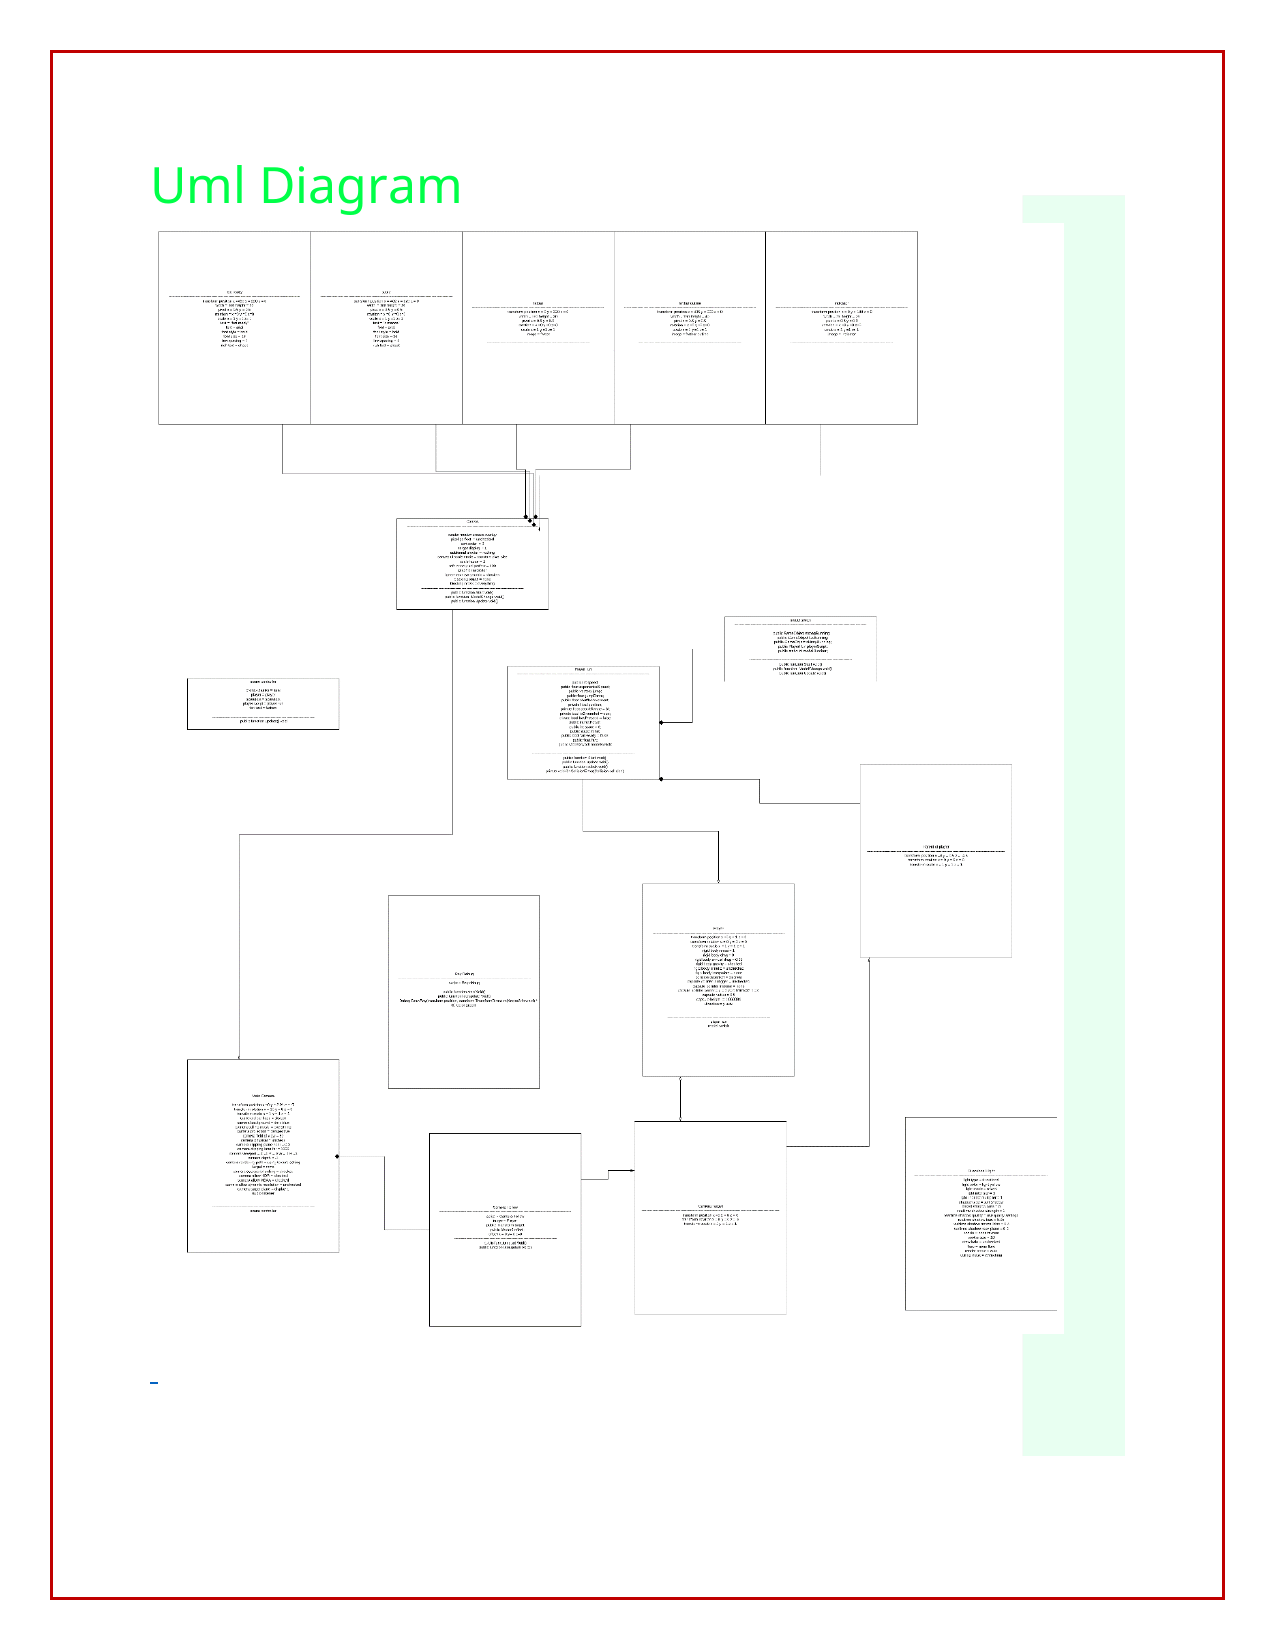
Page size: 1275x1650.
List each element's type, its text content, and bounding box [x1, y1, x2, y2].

subtitle Uml Diagram [150, 150, 1125, 218]
picture [150, 223, 1064, 1334]
